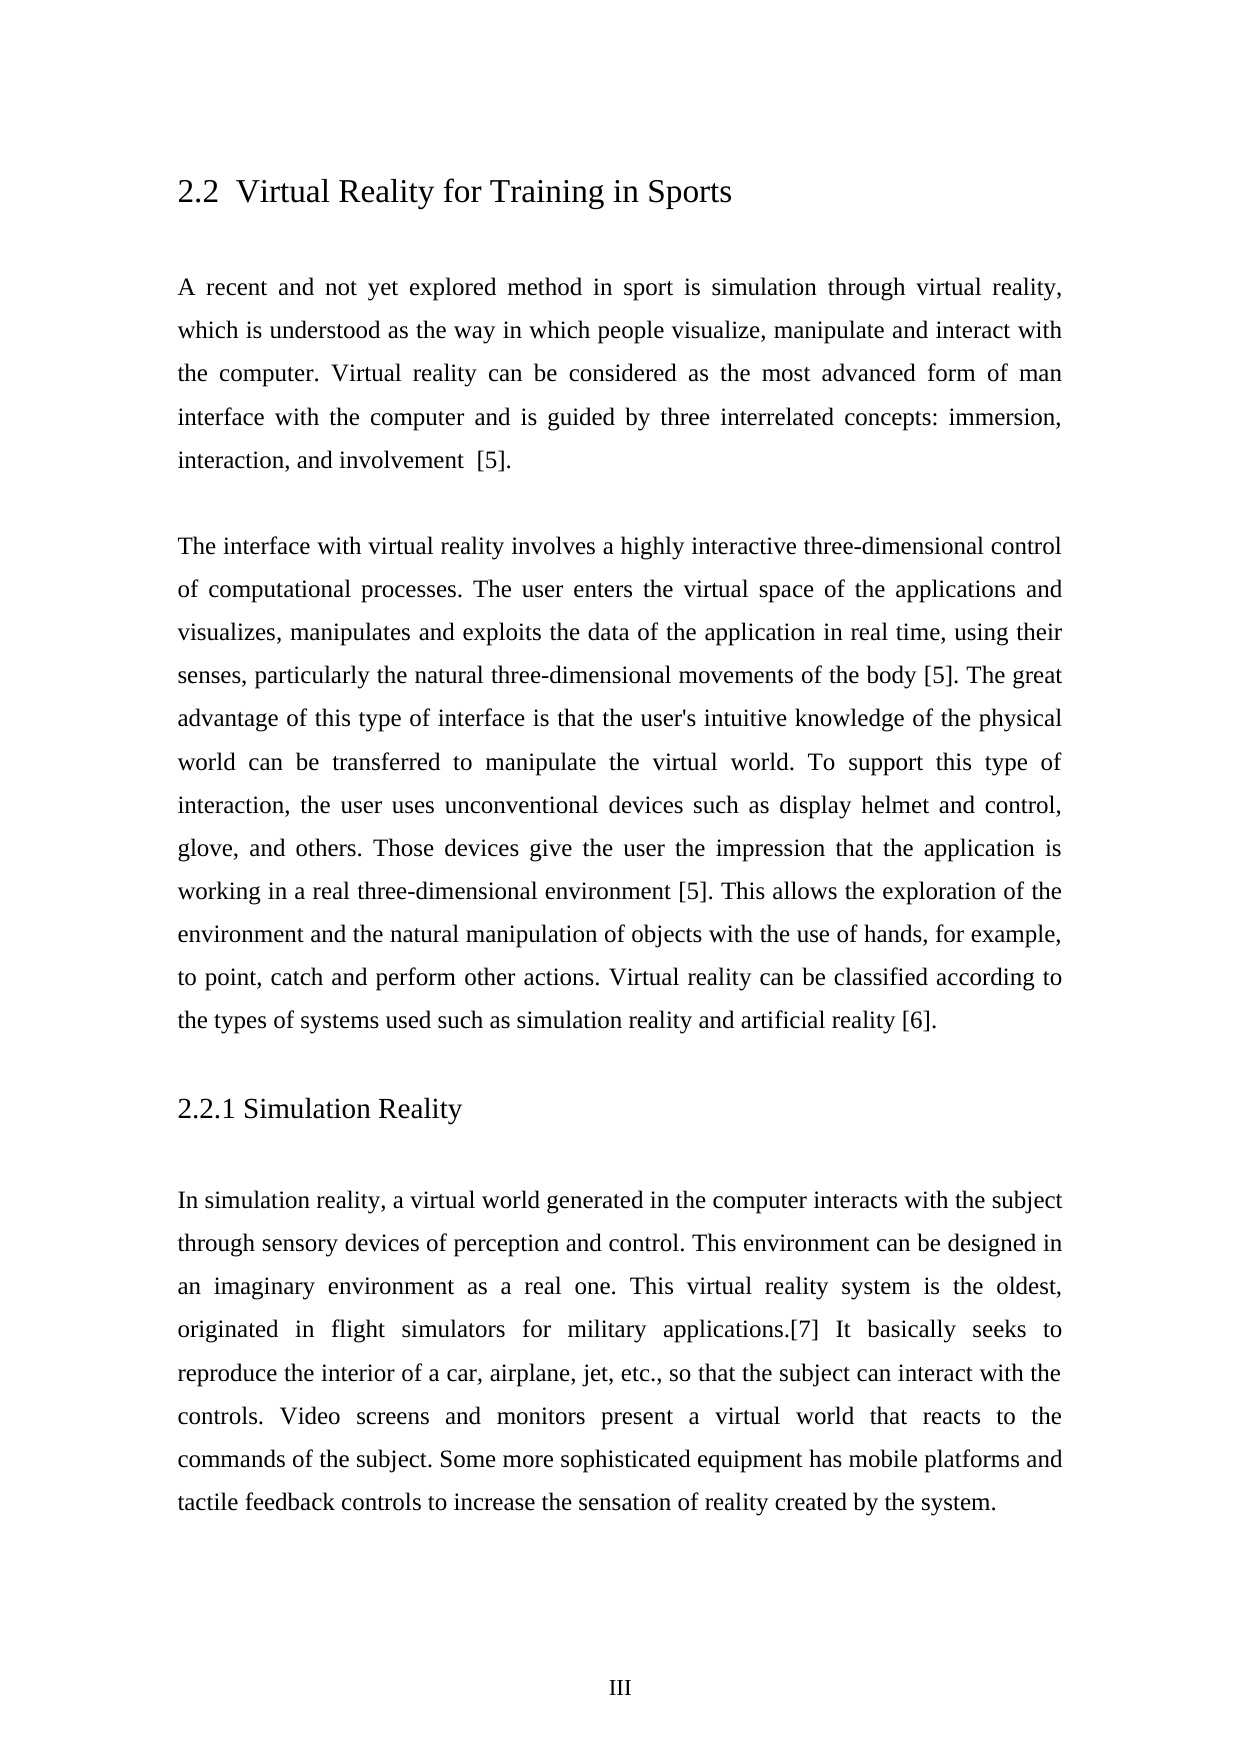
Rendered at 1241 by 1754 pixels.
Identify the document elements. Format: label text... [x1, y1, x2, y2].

text The interface with virtual reality involves a highly interactive three-dimensional control of computational processes. The user enters the virtual space of the applications and visualizes, manipulates and exploits the data of the application in real time, using their senses, particularly the natural three-dimensional movements of the body [5]. The great advantage of this type of interface is that the user's intuitive knowledge of the physical world can be transferred to manipulate the virtual world. To support this type of interaction, the user uses unconventional devices such as display helmet and control, glove, and others. Those devices give the user the impression that the application is working in a real three-dimensional environment [5]. This allows the exploration of the environment and the natural manipulation of objects with the use of hands, for example, to point, catch and perform other actions. Virtual reality can be classified according to the types of systems used such as simulation reality and artificial reality [6]. [177, 531, 1063, 1034]
text 2.2 Virtual Reality for Training in Sports [177, 172, 1063, 210]
text 2.2.1 Simulation Reality [177, 1092, 1063, 1125]
text In simulation reality, a virtual world generated in the computer interacts with the subject through sensory devices of perception and control. This environment can be designed in an imaginary environment as a real one. This virtual reality system is the oldest, originated in flight simulators for military applications.[7] It basically seeks to reproduce the interior of a car, airplane, jet, etc., so that the subject can interact with the controls. Video screens and monitors present a virtual world that reacts to the commands of the subject. Some more sophisticated equipment has mobile platforms and tactile feedback controls to increase the sensation of reality created by the system. [177, 1185, 1063, 1516]
text A recent and not yet explored method in sport is simulation through virtual reality, which is understood as the way in which people visualize, manipulate and interact with the computer. Virtual reality can be considered as the most advanced form of man interface with the computer and is guided by three interrelated concepts: immersion, interaction, and involvement [5]. [177, 272, 1063, 473]
